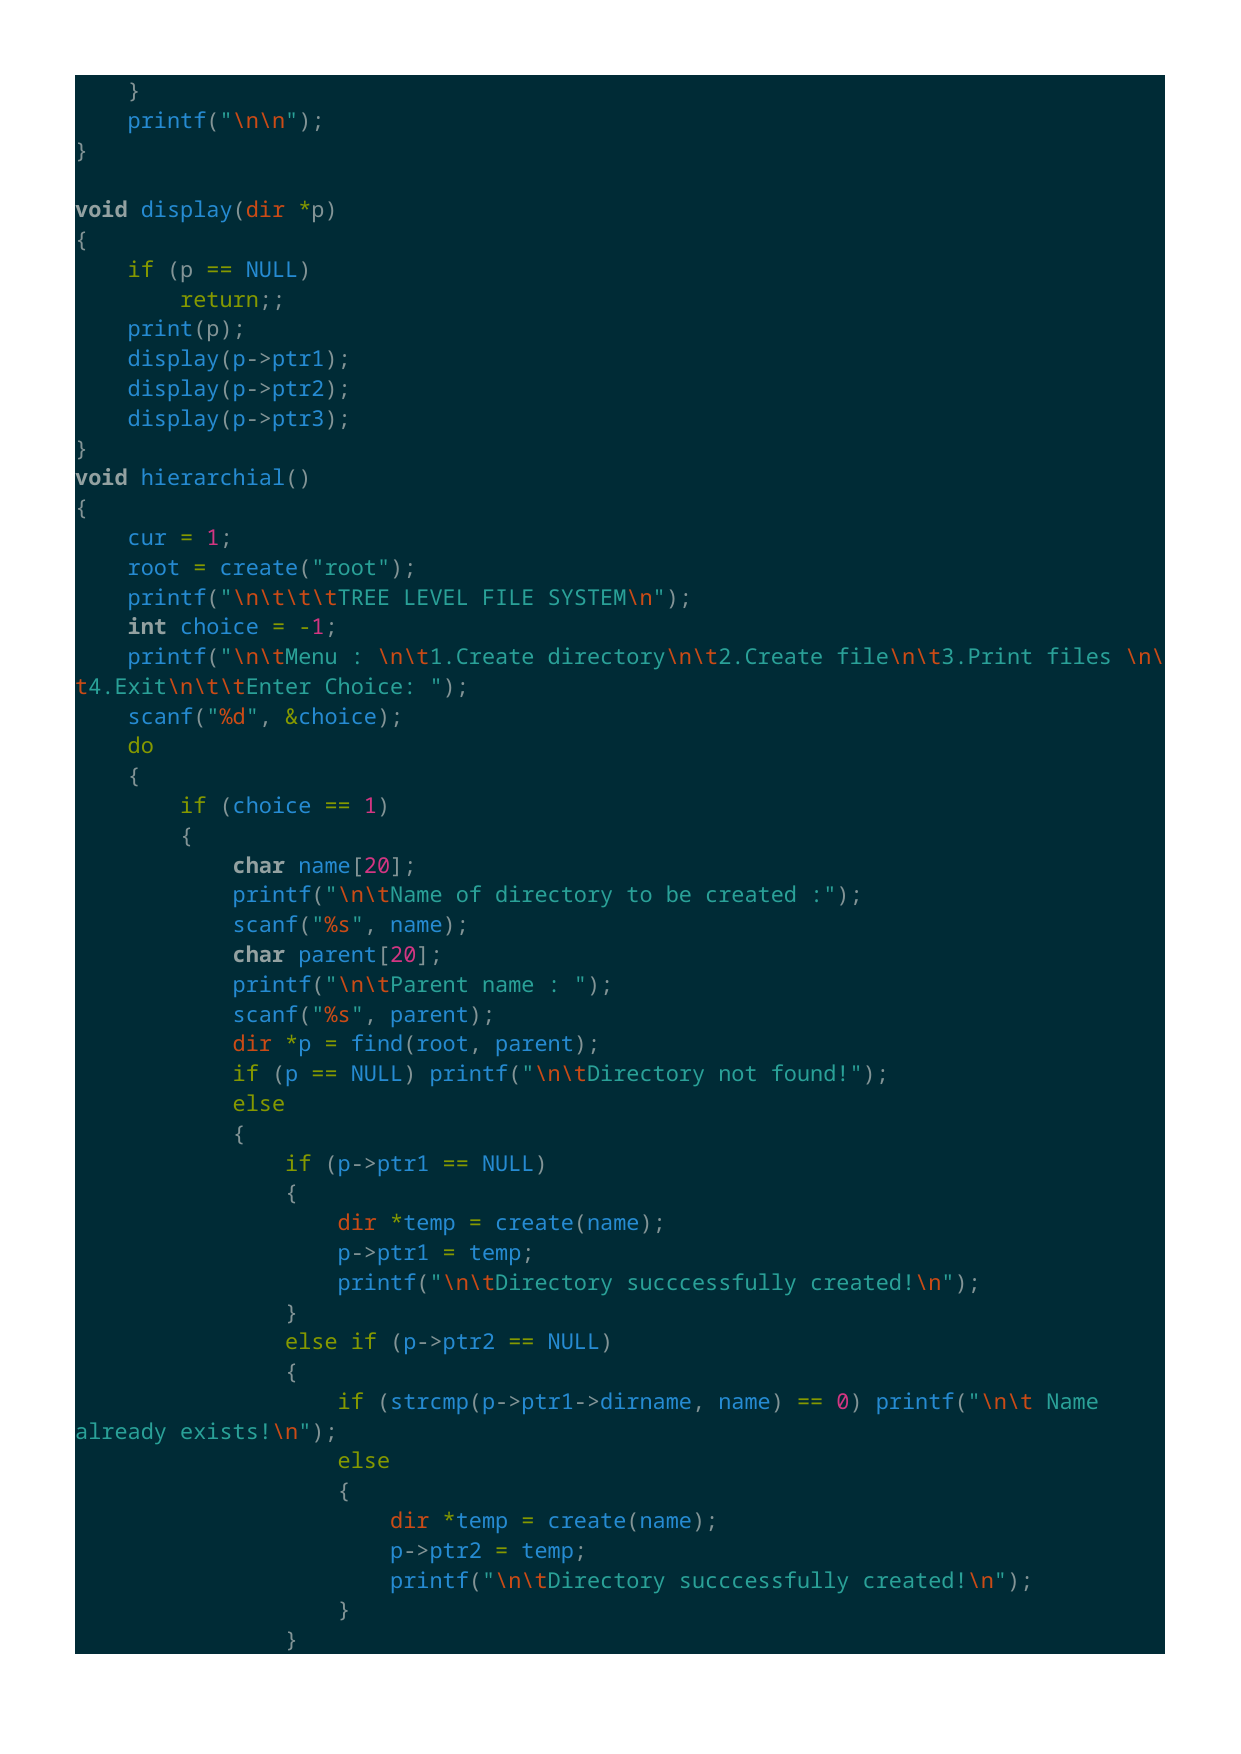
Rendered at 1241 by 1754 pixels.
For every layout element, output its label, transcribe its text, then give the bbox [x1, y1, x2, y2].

text } [75, 134, 1165, 164]
text { [75, 224, 1165, 254]
text p->ptr2 = temp; [75, 1535, 1165, 1564]
text do [75, 730, 1165, 760]
text if (p == NULL) printf("\n\tDirectory not found!"); [75, 1058, 1165, 1088]
text { [75, 1177, 1165, 1207]
text } [75, 75, 1165, 105]
text int choice = -1; [75, 611, 1165, 641]
text display(p->ptr2); [75, 373, 1165, 403]
text else if (p->ptr2 == NULL) [75, 1326, 1165, 1356]
text printf("\n\tName of directory to be created :"); [75, 879, 1165, 909]
text scanf("%s", name); [75, 909, 1165, 939]
text root = create("root"); [75, 552, 1165, 581]
text dir *temp = create(name); [75, 1207, 1165, 1237]
text printf("\n\t\t\tTREE LEVEL FILE SYSTEM\n"); [75, 581, 1165, 611]
text void hierarchial() [75, 462, 1165, 492]
text if (p == NULL) [75, 254, 1165, 283]
text scanf("%d", &choice); [75, 701, 1165, 730]
text { [75, 1356, 1165, 1386]
text scanf("%s", parent); [75, 998, 1165, 1028]
text if (choice == 1) [75, 790, 1165, 820]
text { [75, 492, 1165, 522]
text { [75, 1118, 1165, 1147]
text { [75, 760, 1165, 790]
text cur = 1; [75, 522, 1165, 552]
text printf("\n\n"); [75, 105, 1165, 134]
text display(p->ptr1); [75, 343, 1165, 373]
text void display(dir *p) [75, 194, 1165, 224]
text { [75, 820, 1165, 849]
text } [75, 432, 1165, 462]
text char parent[20]; [75, 939, 1165, 969]
text } [75, 1296, 1165, 1326]
text char name[20]; [75, 849, 1165, 879]
text printf("\n\tParent name : "); [75, 969, 1165, 998]
text return;; [75, 283, 1165, 313]
text { [75, 1475, 1165, 1505]
text printf("\n\tDirectory succcessfully created!\n"); [75, 1564, 1165, 1594]
text } [75, 1624, 1165, 1654]
text printf("\n\tMenu : \n\t1.Create directory\n\t2.Create file\n\t3.Print files \n\t4.Exit\n\t\tEnter Choice: "); [75, 641, 1165, 701]
text dir *p = find(root, parent); [75, 1028, 1165, 1058]
text } [75, 1594, 1165, 1624]
text printf("\n\tDirectory succcessfully created!\n"); [75, 1267, 1165, 1296]
text print(p); [75, 313, 1165, 343]
text if (p->ptr1 == NULL) [75, 1147, 1165, 1177]
text if (strcmp(p->ptr1->dirname, name) == 0) printf("\n\t Name already exists!\n"); [75, 1386, 1165, 1445]
text display(p->ptr3); [75, 403, 1165, 432]
text p->ptr1 = temp; [75, 1237, 1165, 1267]
text else [75, 1088, 1165, 1118]
text else [75, 1445, 1165, 1475]
text dir *temp = create(name); [75, 1505, 1165, 1535]
